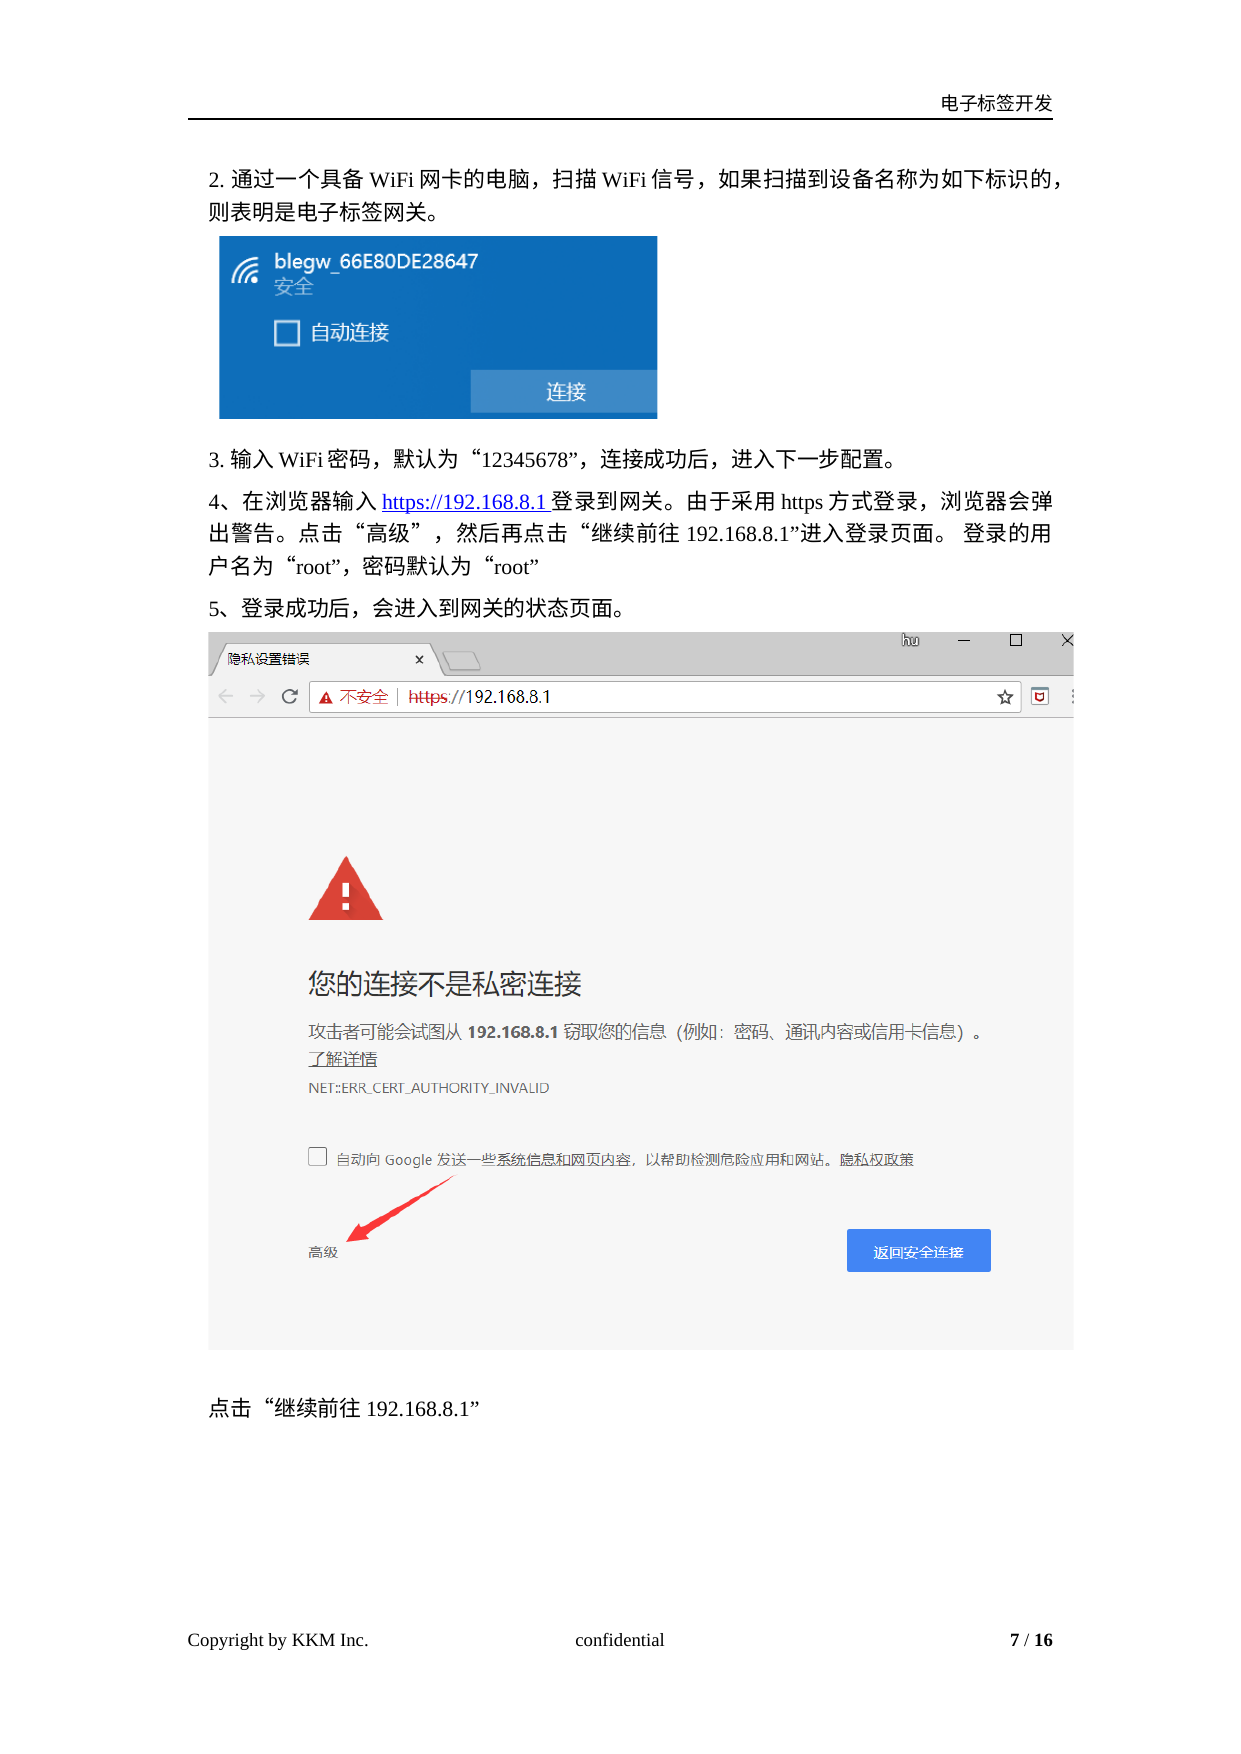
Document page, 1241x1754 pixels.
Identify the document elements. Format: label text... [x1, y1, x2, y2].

text 5、登录成功后，会进入到网关的状态页面。 [208, 591, 1053, 623]
picture [208, 632, 1074, 1350]
text 4、在浏览器输入https://192.168.8.1登录到网关。由于采用https方式登录，浏览器会弹出警告。点击“高级”，然后再点击“继续前往192.168.8.1”进入登录页面。 登录的用户名为“root”，密码默认为“root” [208, 483, 1053, 581]
text 点击“继续前往192.168.8.1” [208, 1390, 1053, 1423]
picture [219, 236, 658, 419]
text 2. 通过一个具备WiFi网卡的电脑，扫描WiFi信号，如果扫描到设备名称为如下标识的，则表明是电子标签网关。 [208, 162, 1053, 227]
text 3. 输入WiFi密码，默认为“12345678”，连接成功后，进入下一步配置。 [208, 441, 1053, 474]
